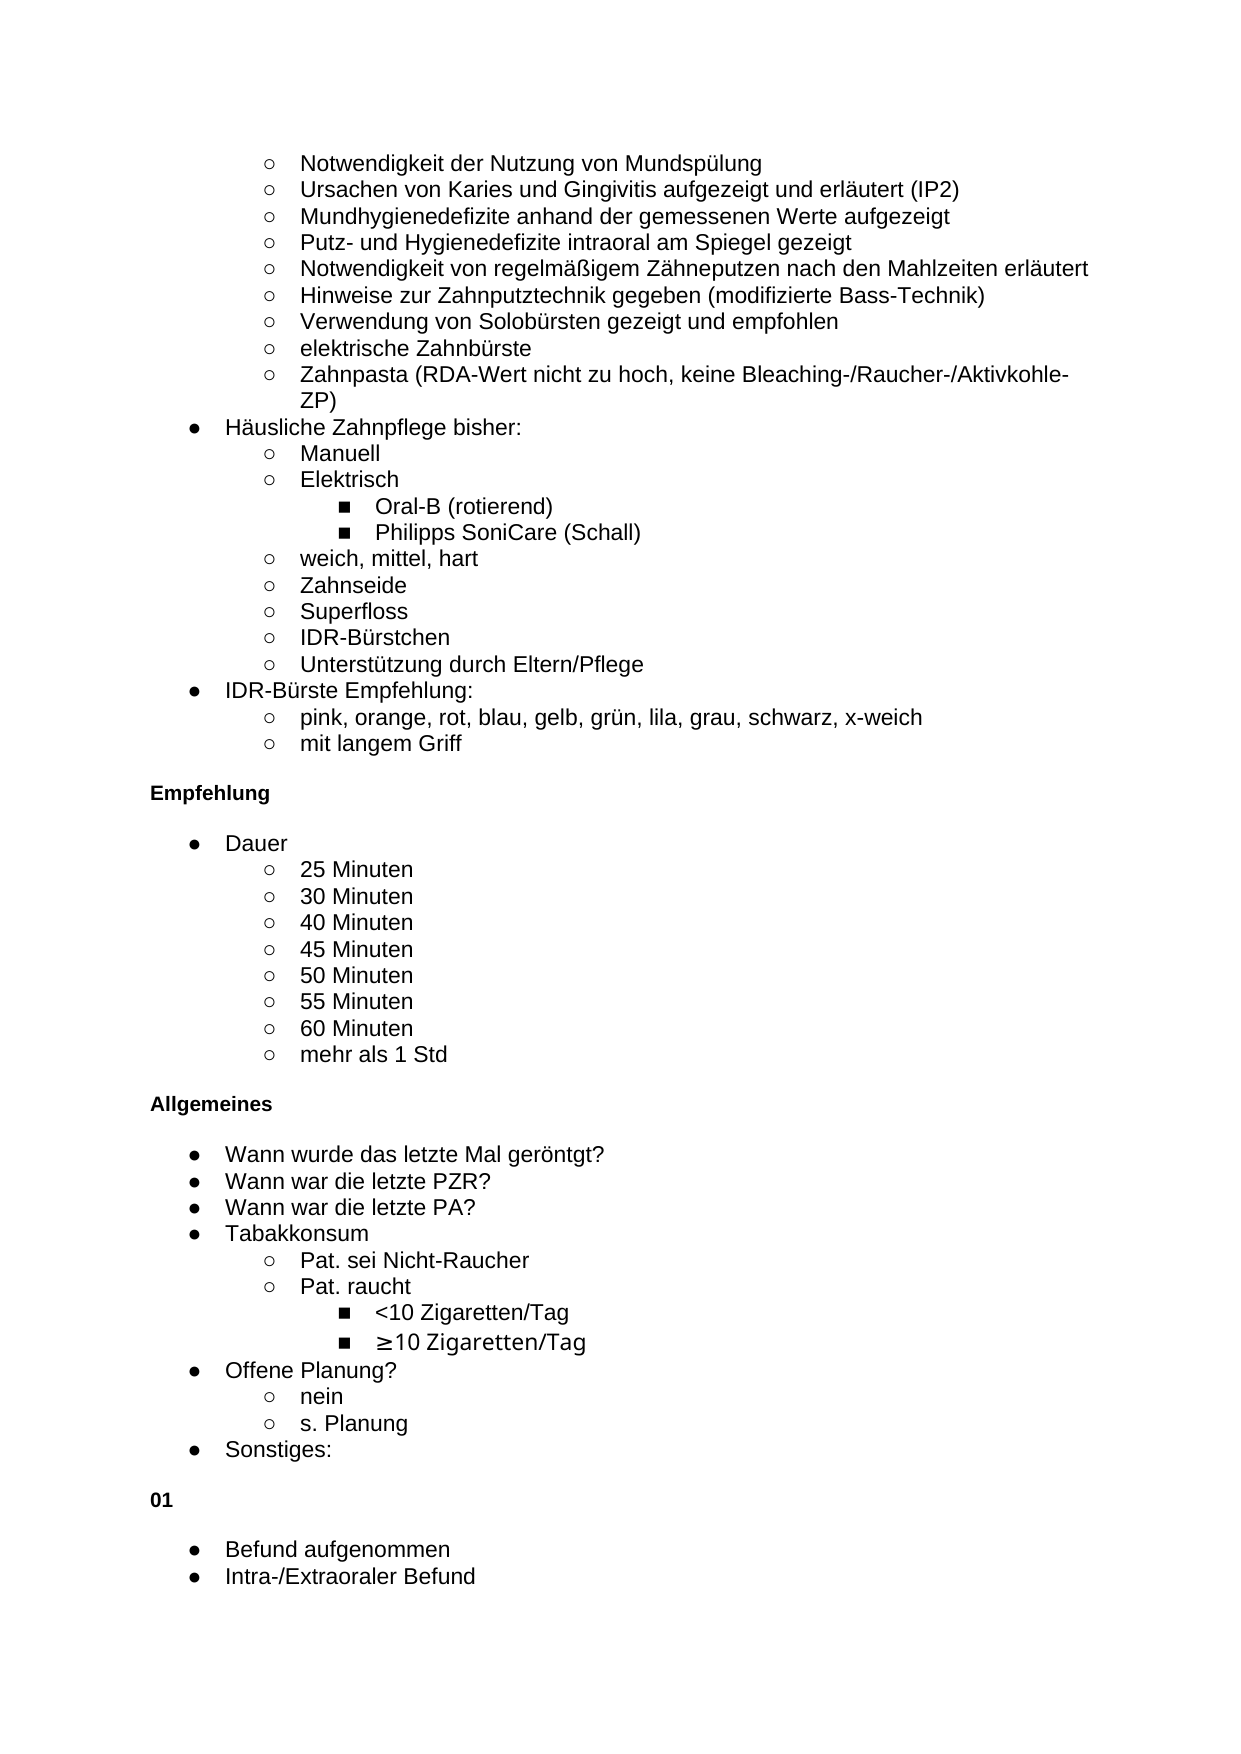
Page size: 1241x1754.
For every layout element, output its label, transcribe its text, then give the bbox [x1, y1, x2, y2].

list Ursachen von Karies und Gingivitis aufgezeigt und erläutert (IP2) [262, 176, 1090, 203]
list Tabakkonsum [187, 1220, 1090, 1247]
list Wann wurde das letzte Mal geröntgt? [187, 1141, 1090, 1168]
list Manuell [262, 440, 1090, 466]
list Intra-/Extraoraler Befund [187, 1563, 1090, 1589]
list Zahnpasta (RDA-Wert nicht zu hoch, keine Bleaching-/Raucher-/Aktivkohle-ZP) [262, 361, 1090, 413]
list 45 Minuten [262, 936, 1090, 962]
list ≥10 Zigaretten/Tag [337, 1326, 1090, 1357]
list elektrische Zahnbürste [262, 334, 1090, 361]
list pink, orange, rot, blau, gelb, grün, lila, grau, schwarz, x-weich [262, 703, 1090, 730]
list Offene Planung? [187, 1357, 1090, 1383]
list 30 Minuten [262, 883, 1090, 909]
list Häusliche Zahnpflege bisher: [187, 413, 1090, 440]
list Wann war die letzte PA? [187, 1194, 1090, 1220]
list Notwendigkeit der Nutzung von Mundspülung [262, 150, 1090, 176]
list Oral-B (rotierend) [337, 493, 1090, 519]
list Sonstiges: [187, 1436, 1090, 1462]
list 55 Minuten [262, 988, 1090, 1014]
list Wann war die letzte PZR? [187, 1168, 1090, 1194]
list weich, mittel, hart [262, 545, 1090, 572]
list Dauer [187, 830, 1090, 856]
subtitle Empfehlung [150, 781, 1090, 805]
subtitle Allgemeines [150, 1092, 1090, 1116]
list <10 Zigaretten/Tag [337, 1299, 1090, 1326]
list Pat. sei Nicht-Raucher [262, 1247, 1090, 1273]
list Hinweise zur Zahnputztechnik gegeben (modifizierte Bass-Technik) [262, 282, 1090, 308]
list Verwendung von Solobürsten gezeigt und empfohlen [262, 308, 1090, 334]
list mehr als 1 Std [262, 1041, 1090, 1067]
list Befund aufgenommen [187, 1536, 1090, 1563]
list 25 Minuten [262, 856, 1090, 883]
list nein [262, 1383, 1090, 1410]
subtitle 01 [150, 1487, 1090, 1511]
list Zahnseide [262, 572, 1090, 598]
list Mundhygienedefizite anhand der gemessenen Werte aufgezeigt [262, 203, 1090, 229]
list IDR-Bürste Empfehlung: [187, 677, 1090, 703]
list Superfloss [262, 598, 1090, 624]
list 60 Minuten [262, 1014, 1090, 1041]
list 50 Minuten [262, 962, 1090, 988]
list IDR-Bürstchen [262, 624, 1090, 651]
list Elektrisch [262, 466, 1090, 493]
list Putz- und Hygienedefizite intraoral am Spiegel gezeigt [262, 229, 1090, 255]
list mit langem Griff [262, 730, 1090, 756]
list Unterstützung durch Eltern/Pflege [262, 651, 1090, 677]
list 40 Minuten [262, 909, 1090, 936]
list Pat. raucht [262, 1273, 1090, 1299]
list s. Planung [262, 1410, 1090, 1436]
list Philipps SoniCare (Schall) [337, 519, 1090, 545]
list Notwendigkeit von regelmäßigem Zähneputzen nach den Mahlzeiten erläutert [262, 255, 1090, 282]
